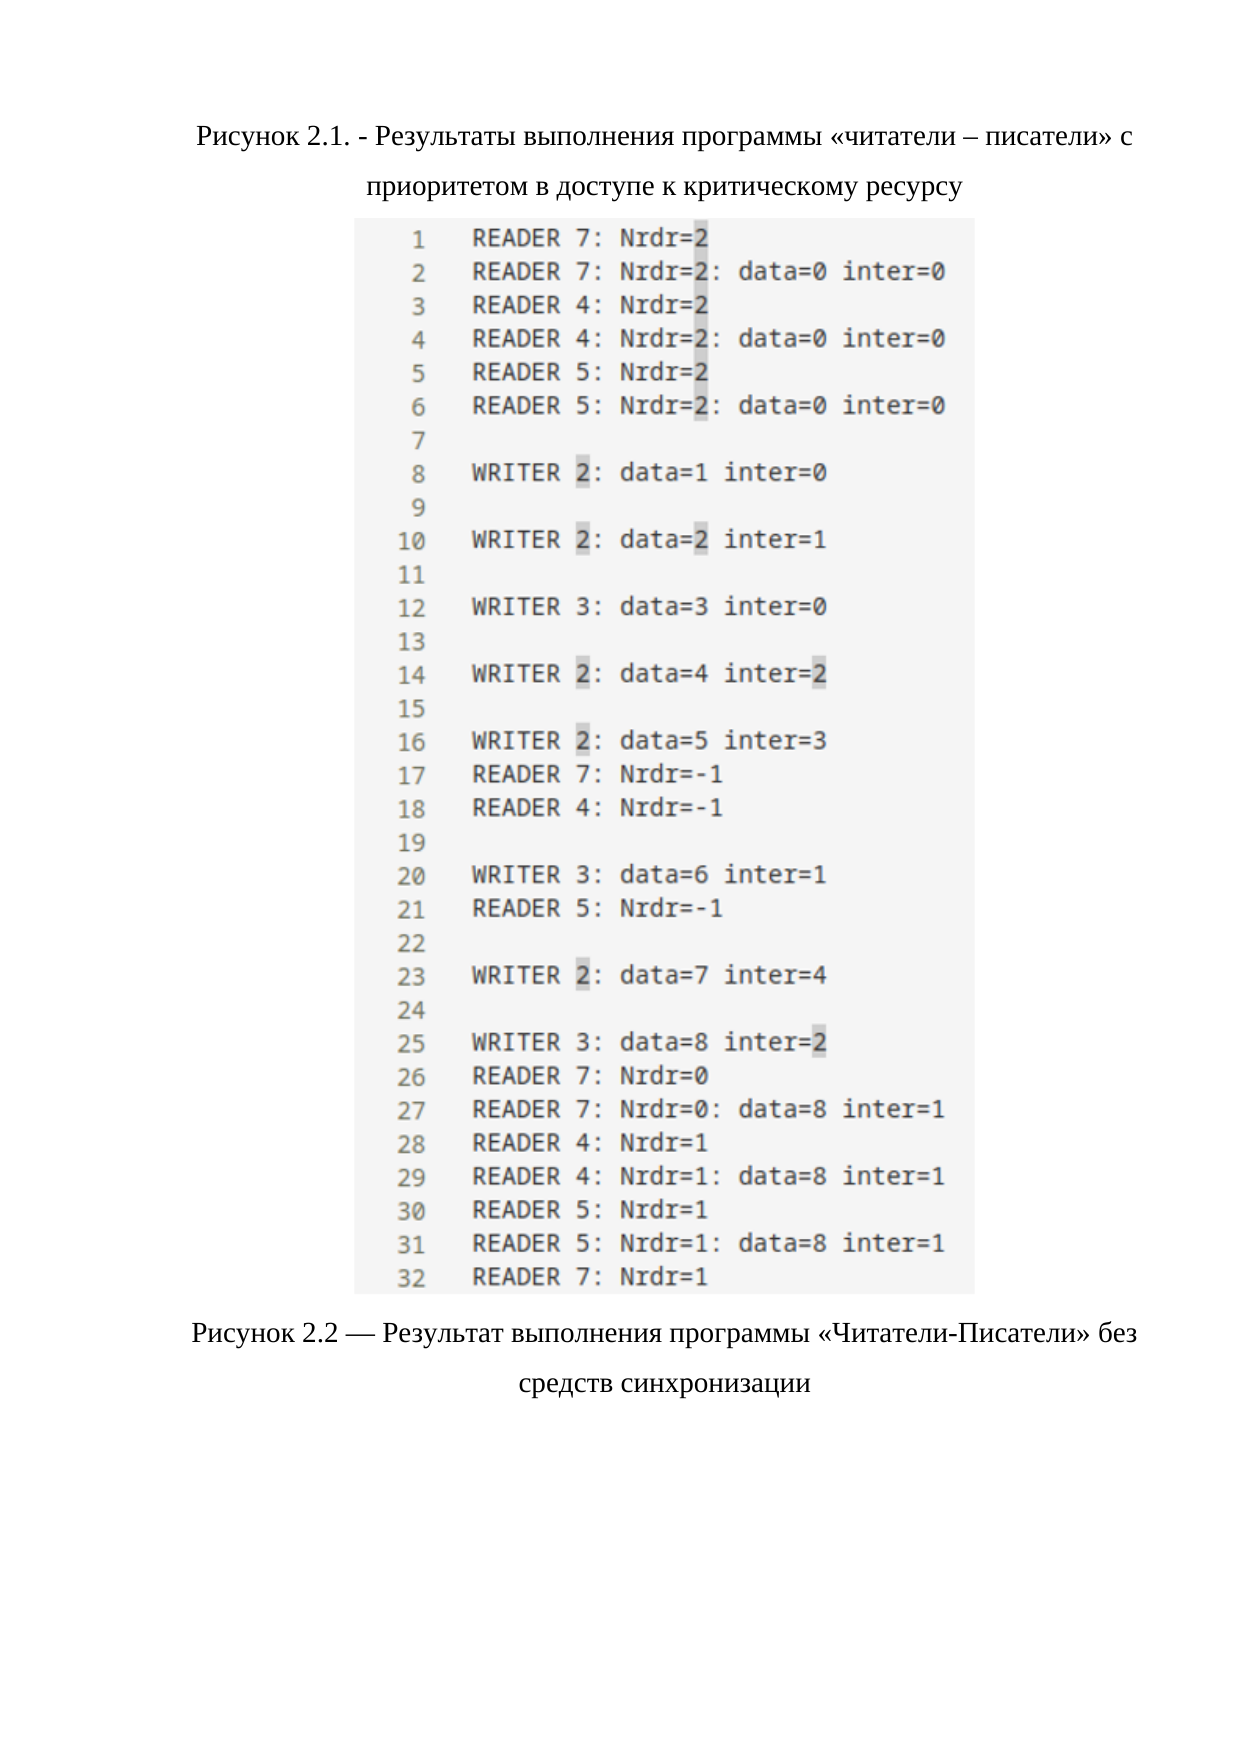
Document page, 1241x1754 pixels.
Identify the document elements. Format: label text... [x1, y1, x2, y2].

picture [354, 218, 975, 1299]
text Рисунок 2.2 — Результат выполнения программы «Читатели-Писатели» без средств синхронизации [177, 1315, 1152, 1399]
text Рисунок 2.1. - Результаты выполнения программы «читатели – писатели» с приоритетом в доступе к критическому ресурсу [177, 118, 1152, 202]
